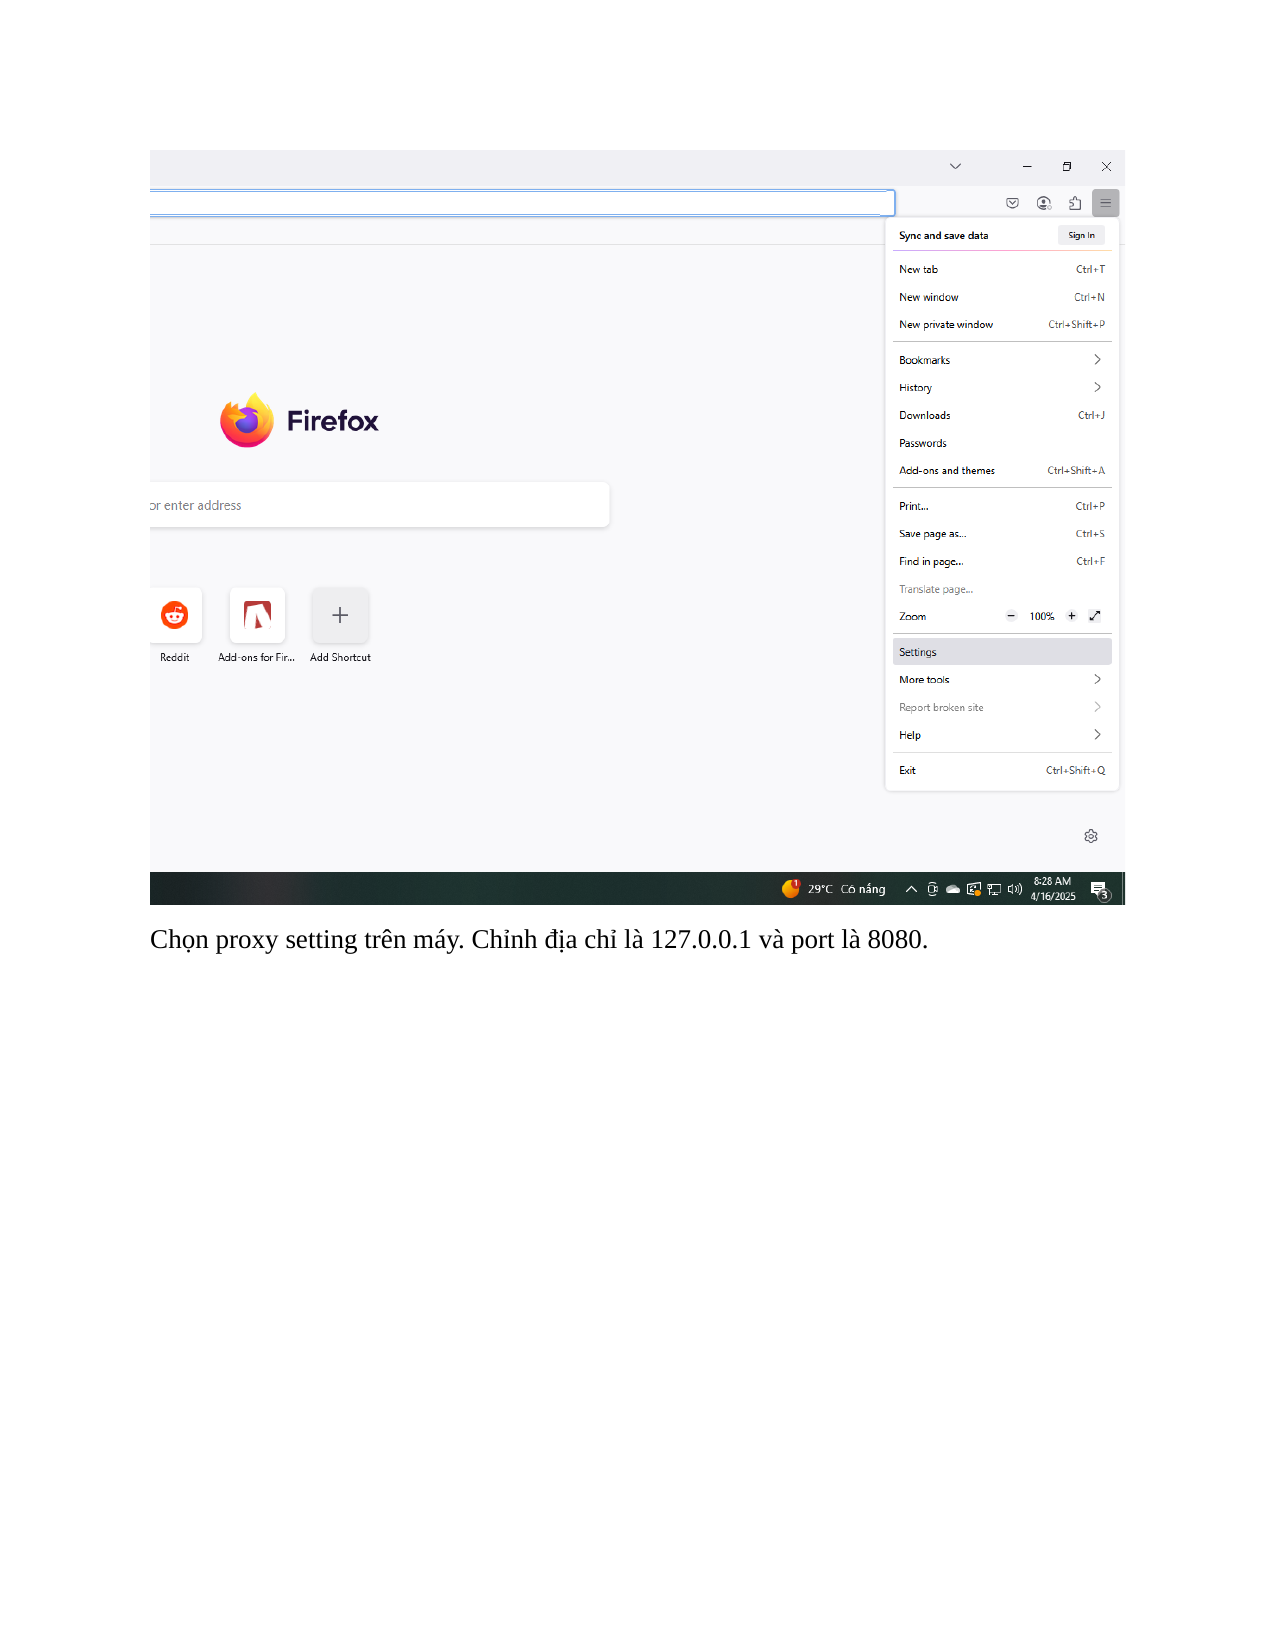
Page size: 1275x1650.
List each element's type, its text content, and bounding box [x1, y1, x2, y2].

picture [150, 150, 1125, 905]
text Chọn proxy setting trên máy. Chỉnh địa chỉ là 127.0.0.1 và port là 8080. [150, 923, 1125, 954]
